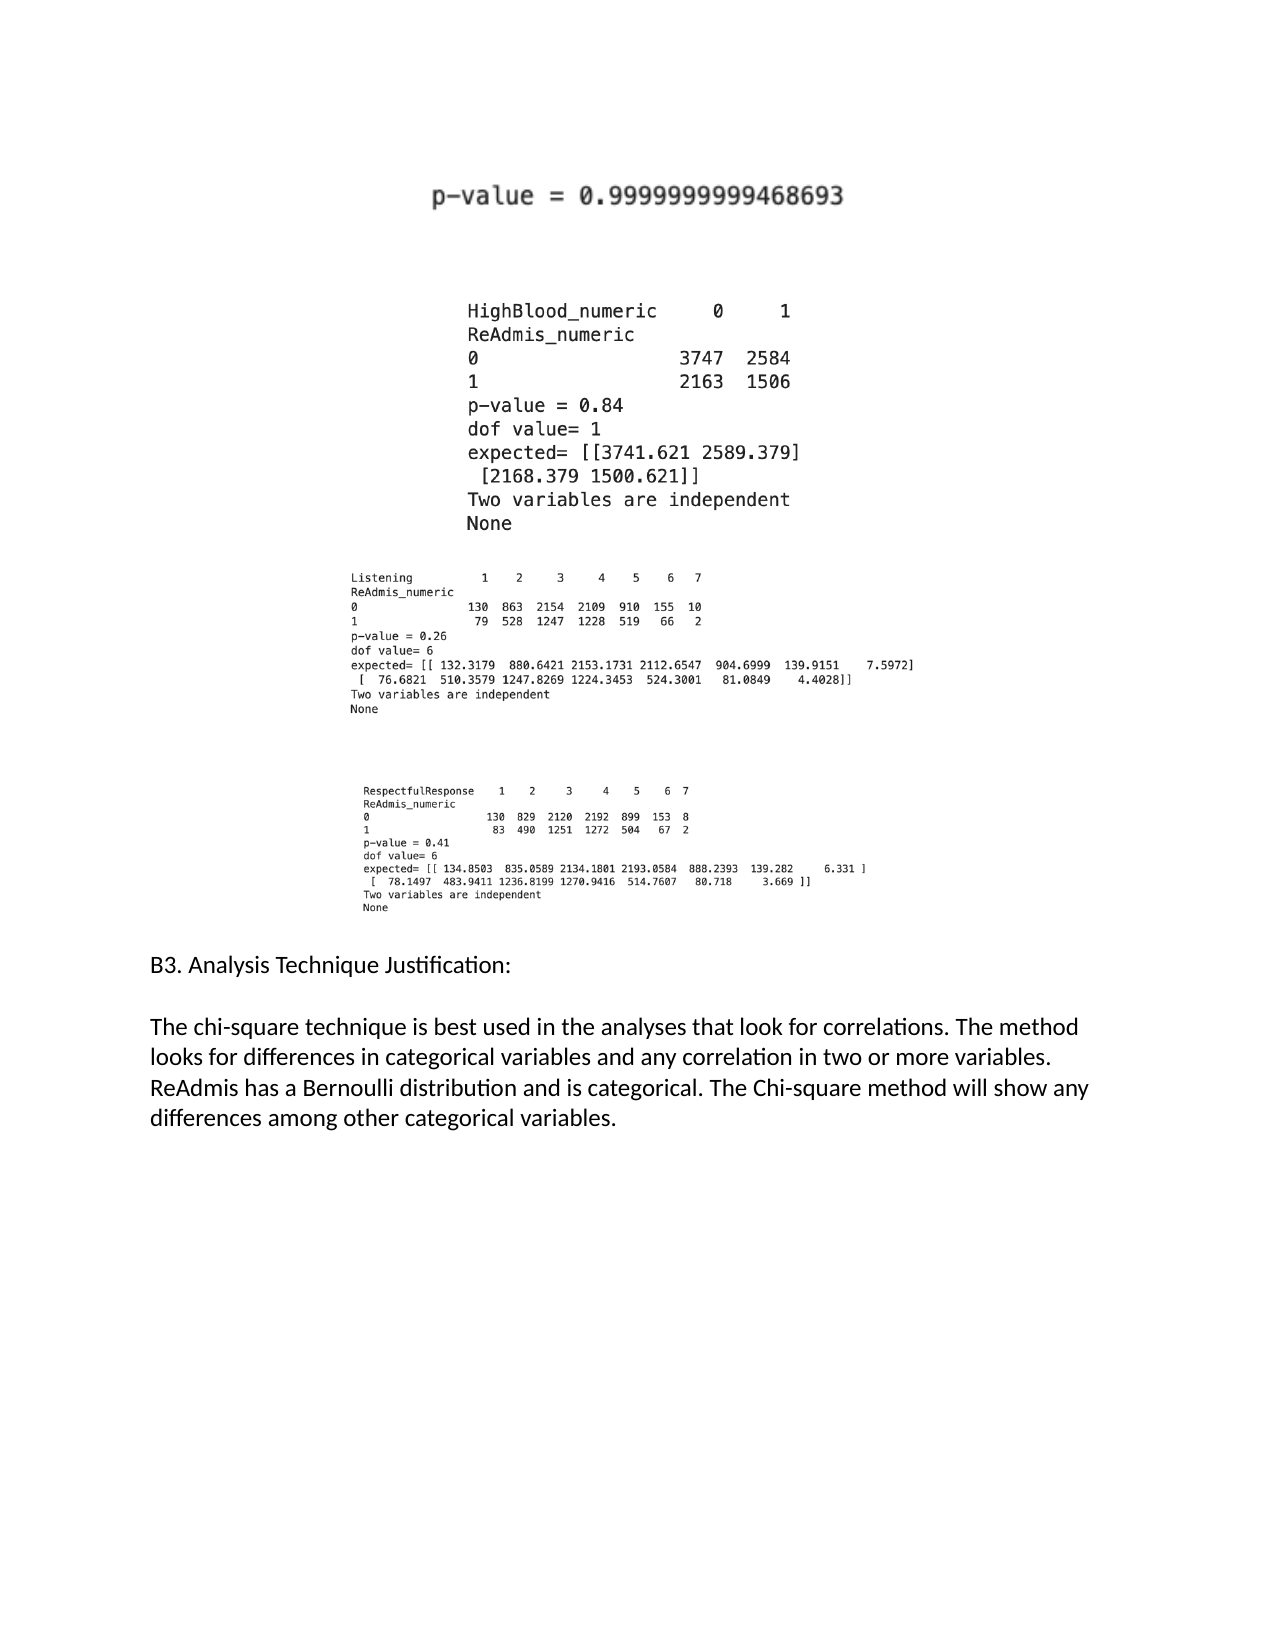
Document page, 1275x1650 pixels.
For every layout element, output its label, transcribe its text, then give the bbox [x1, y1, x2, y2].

picture [461, 293, 814, 540]
picture [412, 180, 863, 233]
text B3. Analysis Technique Justification: [150, 949, 1125, 980]
text The chi-square technique is best used in the analyses that look for correlations. The method looks for differences in categorical variables and any correlation in two or more variables. ReAdmis has a Bernoulli distribution and is categorical. The Chi-square method will show any differences among other categorical variables. [150, 1011, 1125, 1133]
picture [348, 570, 927, 722]
picture [357, 782, 918, 919]
